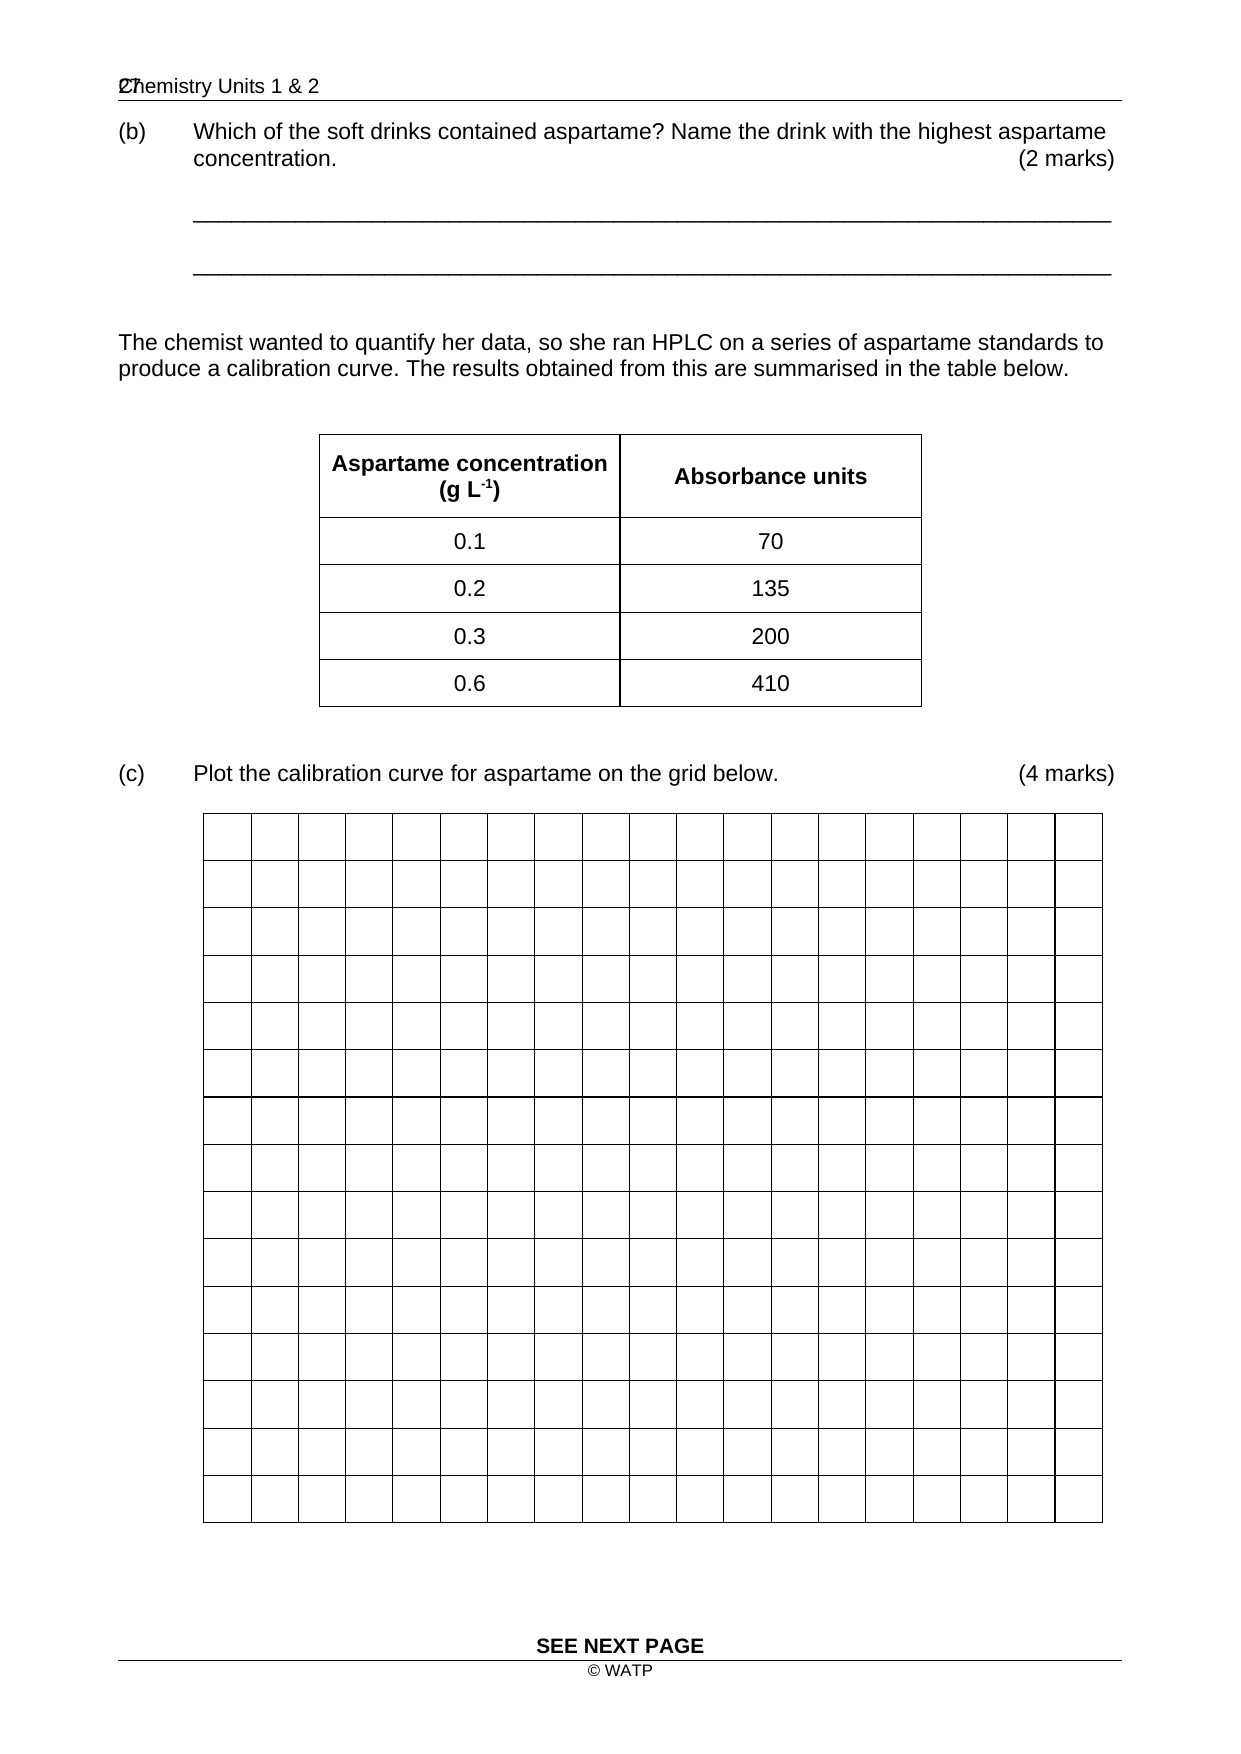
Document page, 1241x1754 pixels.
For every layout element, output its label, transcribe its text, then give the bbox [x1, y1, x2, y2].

table_cell [441, 1287, 487, 1333]
table_cell [488, 1050, 534, 1096]
table_cell [441, 908, 487, 954]
table_cell [1008, 1003, 1054, 1049]
table_cell [724, 908, 771, 954]
table_cell [441, 1003, 487, 1049]
table_cell [204, 1476, 251, 1522]
table_cell [583, 1429, 629, 1475]
table_cell [1008, 1476, 1054, 1522]
table_cell [252, 1287, 298, 1333]
table_cell [299, 1381, 345, 1427]
table_cell [724, 1239, 771, 1286]
table_cell [914, 1145, 960, 1191]
table_cell [441, 1476, 487, 1522]
table_cell [393, 1334, 440, 1380]
table_cell [299, 1239, 345, 1286]
table_cell [299, 956, 345, 1002]
table_cell [866, 1050, 913, 1096]
table_cell [819, 1239, 865, 1286]
table_cell [1008, 1192, 1054, 1238]
table_cell [441, 956, 487, 1002]
table_cell [1056, 1239, 1102, 1286]
table_cell [724, 1192, 771, 1238]
table_cell [961, 1192, 1007, 1238]
table_cell [819, 1429, 865, 1475]
table_header [961, 814, 1007, 860]
table_cell [1008, 861, 1054, 907]
table_cell [252, 1192, 298, 1238]
table_cell [724, 1334, 771, 1380]
table_cell [535, 908, 582, 954]
table_cell [630, 1287, 676, 1333]
table_cell [630, 1239, 676, 1286]
table_header Aspartame concentration (g L-1) [320, 435, 619, 517]
table_cell [583, 1239, 629, 1286]
table_cell [488, 1476, 534, 1522]
table_cell [866, 1145, 913, 1191]
table_cell [914, 1429, 960, 1475]
table_cell [1008, 1334, 1054, 1380]
table_cell [204, 1003, 251, 1049]
table_cell [1008, 1098, 1054, 1144]
table_cell [346, 908, 392, 954]
table_cell [1056, 861, 1102, 907]
text (c) Plot the calibration curve for aspartame on the grid below. (4 marks) [118, 760, 1122, 786]
table_cell [441, 1098, 487, 1144]
table_cell [866, 861, 913, 907]
table_cell [677, 1145, 723, 1191]
table_cell 0.6 [320, 660, 619, 706]
table_cell [630, 1334, 676, 1380]
table_cell [204, 956, 251, 1002]
table_cell [299, 1003, 345, 1049]
table_cell [441, 1334, 487, 1380]
table_cell [677, 861, 723, 907]
table_cell [299, 908, 345, 954]
table_cell [866, 1098, 913, 1144]
table_cell [535, 1050, 582, 1096]
table_cell 70 [621, 518, 921, 564]
table_cell [866, 908, 913, 954]
table_cell [630, 1003, 676, 1049]
table_cell [961, 1145, 1007, 1191]
table_cell [724, 1003, 771, 1049]
table_cell [819, 861, 865, 907]
table_cell [961, 861, 1007, 907]
table_cell [393, 908, 440, 954]
table_cell [583, 1003, 629, 1049]
table_header [583, 814, 629, 860]
table_cell [346, 1192, 392, 1238]
table_cell [961, 1098, 1007, 1144]
table_cell [346, 1003, 392, 1049]
table_cell [299, 1287, 345, 1333]
table_cell [961, 956, 1007, 1002]
table_cell [630, 1098, 676, 1144]
table_cell [441, 1429, 487, 1475]
table_cell [866, 956, 913, 1002]
table_cell [772, 1334, 818, 1380]
table_cell [772, 1098, 818, 1144]
table_cell [299, 1145, 345, 1191]
table_cell [630, 1145, 676, 1191]
table_cell [772, 1476, 818, 1522]
table_cell [630, 861, 676, 907]
table_cell [1056, 1098, 1102, 1144]
table_cell [1008, 1429, 1054, 1475]
table_cell [535, 956, 582, 1002]
table_cell [583, 1192, 629, 1238]
table_cell [630, 1476, 676, 1522]
table_cell [535, 1381, 582, 1427]
table_cell [961, 1003, 1007, 1049]
table_cell [393, 1287, 440, 1333]
table_header [677, 814, 723, 860]
table_cell [914, 861, 960, 907]
table_cell [299, 1476, 345, 1522]
table_cell [204, 1145, 251, 1191]
table_cell [819, 1003, 865, 1049]
table_cell [204, 861, 251, 907]
table_cell [346, 1476, 392, 1522]
text The chemist wanted to quantify her data, so she ran HPLC on a series of aspartame standards to produce a calibration curve. The results obtained from this are summarised in the table below. [118, 329, 1122, 382]
table_header [346, 814, 392, 860]
table_cell [488, 1003, 534, 1049]
table_cell [866, 1287, 913, 1333]
table_cell [583, 1381, 629, 1427]
table_cell [441, 1239, 487, 1286]
table_cell [819, 908, 865, 954]
table_cell 135 [621, 565, 921, 612]
table_cell [677, 908, 723, 954]
table_cell [1008, 956, 1054, 1002]
table_cell [204, 1239, 251, 1286]
table_cell [724, 1381, 771, 1427]
text ________________________________________________________________________ [118, 197, 1122, 223]
table_cell [393, 956, 440, 1002]
table_cell [866, 1334, 913, 1380]
table_cell [252, 1381, 298, 1427]
table_header [252, 814, 298, 860]
table_cell [724, 956, 771, 1002]
table_cell [1056, 1192, 1102, 1238]
table_cell [346, 956, 392, 1002]
table_cell [488, 1429, 534, 1475]
table_cell [299, 1429, 345, 1475]
table_cell [299, 1098, 345, 1144]
table_header [393, 814, 440, 860]
table_cell [252, 861, 298, 907]
table_cell [535, 861, 582, 907]
table_cell [819, 1098, 865, 1144]
table_cell [252, 1003, 298, 1049]
table_cell [488, 1098, 534, 1144]
table_cell [772, 1050, 818, 1096]
table_cell [819, 1192, 865, 1238]
table_cell [535, 1334, 582, 1380]
table_cell [252, 1429, 298, 1475]
table_cell [583, 908, 629, 954]
table_cell [630, 1192, 676, 1238]
table_cell [724, 1050, 771, 1096]
table_cell [252, 956, 298, 1002]
table_cell [914, 1098, 960, 1144]
table_cell [1008, 1287, 1054, 1333]
table_header [1056, 814, 1102, 860]
table_cell [441, 1145, 487, 1191]
table_cell [583, 1098, 629, 1144]
table_cell [914, 1239, 960, 1286]
table_cell [1056, 956, 1102, 1002]
table_header [914, 814, 960, 860]
table_cell [535, 1476, 582, 1522]
table_cell [1056, 908, 1102, 954]
table_cell [630, 908, 676, 954]
table_cell [819, 1145, 865, 1191]
table_cell [961, 1050, 1007, 1096]
table_cell [772, 1287, 818, 1333]
table_cell [488, 861, 534, 907]
table_cell [1056, 1334, 1102, 1380]
table_cell [204, 908, 251, 954]
table_cell [1056, 1429, 1102, 1475]
table_cell [346, 1429, 392, 1475]
table_cell [677, 1098, 723, 1144]
table_cell [961, 1429, 1007, 1475]
table_cell [204, 1098, 251, 1144]
table_header [1008, 814, 1054, 860]
table_cell [204, 1429, 251, 1475]
table_cell [488, 956, 534, 1002]
table_cell [772, 1003, 818, 1049]
table_header [441, 814, 487, 860]
table_cell [914, 1334, 960, 1380]
table_cell [535, 1287, 582, 1333]
table_cell [1056, 1145, 1102, 1191]
table_cell [488, 1192, 534, 1238]
table_cell [488, 908, 534, 954]
table_cell [299, 1050, 345, 1096]
table_cell [488, 1287, 534, 1333]
table_cell [819, 1334, 865, 1380]
table_cell [1056, 1476, 1102, 1522]
table_cell [914, 956, 960, 1002]
table_header [630, 814, 676, 860]
table_cell [630, 1429, 676, 1475]
table_cell [677, 1287, 723, 1333]
table_cell [346, 1239, 392, 1286]
table_cell [204, 1334, 251, 1380]
table_cell [535, 1003, 582, 1049]
table_cell [393, 1429, 440, 1475]
table_cell [819, 1381, 865, 1427]
table_cell [583, 1145, 629, 1191]
table_cell [393, 1192, 440, 1238]
table_cell [677, 1429, 723, 1475]
table_cell [677, 1334, 723, 1380]
table_header [772, 814, 818, 860]
table_cell [961, 1239, 1007, 1286]
table_cell [252, 1476, 298, 1522]
table_cell [535, 1145, 582, 1191]
table_cell [583, 1287, 629, 1333]
table_cell [866, 1192, 913, 1238]
table_cell [204, 1192, 251, 1238]
table_header [488, 814, 534, 860]
table_cell [677, 1003, 723, 1049]
table_cell [488, 1334, 534, 1380]
table_cell [961, 1334, 1007, 1380]
table_cell [441, 861, 487, 907]
table_cell [252, 1334, 298, 1380]
table_cell [1056, 1381, 1102, 1427]
table_cell [299, 1334, 345, 1380]
table_cell [252, 1098, 298, 1144]
table_cell [819, 956, 865, 1002]
table_cell [393, 1050, 440, 1096]
table_cell [1056, 1287, 1102, 1333]
table_cell [1008, 1050, 1054, 1096]
table_cell [583, 1476, 629, 1522]
table_header [204, 814, 251, 860]
table_cell [583, 1334, 629, 1380]
table_cell [866, 1476, 913, 1522]
table_cell [535, 1192, 582, 1238]
table_header [299, 814, 345, 860]
table_cell [204, 1287, 251, 1333]
table_cell [535, 1098, 582, 1144]
table_cell [346, 1145, 392, 1191]
table_cell [961, 1287, 1007, 1333]
table_cell [772, 908, 818, 954]
table_cell [914, 1381, 960, 1427]
table_header [535, 814, 582, 860]
table_cell [914, 1192, 960, 1238]
table_cell [393, 861, 440, 907]
table_cell [535, 1239, 582, 1286]
table_cell [772, 1192, 818, 1238]
table_cell [535, 1429, 582, 1475]
table_header [819, 814, 865, 860]
text (b) Which of the soft drinks contained aspartame? Name the drink with the highest aspartame concentration. (2 marks) [118, 118, 1122, 171]
table_cell [677, 956, 723, 1002]
table_cell [346, 1334, 392, 1380]
table_cell [866, 1429, 913, 1475]
table_cell [630, 956, 676, 1002]
text ________________________________________________________________________ [118, 250, 1122, 276]
table_cell [252, 1239, 298, 1286]
table_cell [441, 1192, 487, 1238]
table_cell [393, 1003, 440, 1049]
table_cell [583, 861, 629, 907]
table_cell [772, 1429, 818, 1475]
table_cell [583, 1050, 629, 1096]
table_cell [393, 1476, 440, 1522]
table_cell [819, 1287, 865, 1333]
table_header [866, 814, 913, 860]
table_cell [961, 1381, 1007, 1427]
table_cell [488, 1239, 534, 1286]
table_cell [866, 1381, 913, 1427]
table_header Absorbance units [621, 435, 921, 517]
table_cell [914, 1476, 960, 1522]
table_cell [252, 1145, 298, 1191]
table_cell [724, 1287, 771, 1333]
table_cell [488, 1145, 534, 1191]
table_cell [914, 1050, 960, 1096]
table_cell [1056, 1003, 1102, 1049]
table_cell 200 [621, 613, 921, 659]
table_cell [914, 1287, 960, 1333]
table_cell [677, 1050, 723, 1096]
table_cell [393, 1145, 440, 1191]
table_cell [819, 1476, 865, 1522]
table_cell [677, 1192, 723, 1238]
table_cell [1008, 1381, 1054, 1427]
table_cell [677, 1239, 723, 1286]
table_cell [1008, 1239, 1054, 1286]
table_header [724, 814, 771, 860]
table_cell 0.1 [320, 518, 619, 564]
table_cell [583, 956, 629, 1002]
table_cell [393, 1381, 440, 1427]
table_cell [630, 1050, 676, 1096]
table_cell [441, 1050, 487, 1096]
table_cell [252, 1050, 298, 1096]
table_cell [772, 1145, 818, 1191]
table_cell 410 [621, 660, 921, 706]
table_cell [724, 1098, 771, 1144]
table_cell [488, 1381, 534, 1427]
table_cell [393, 1098, 440, 1144]
table_cell [914, 1003, 960, 1049]
table_cell [866, 1239, 913, 1286]
table_cell [724, 861, 771, 907]
table_cell [724, 1429, 771, 1475]
table_cell [299, 861, 345, 907]
table_cell [441, 1381, 487, 1427]
table_cell [1008, 1145, 1054, 1191]
table_cell [1008, 908, 1054, 954]
table_cell 0.3 [320, 613, 619, 659]
table_cell [914, 908, 960, 954]
table_cell [819, 1050, 865, 1096]
table_cell [252, 908, 298, 954]
table_cell [630, 1381, 676, 1427]
table_cell [677, 1381, 723, 1427]
table_cell [204, 1050, 251, 1096]
table_cell [393, 1239, 440, 1286]
table_cell [346, 861, 392, 907]
table_cell [346, 1381, 392, 1427]
table_cell [677, 1476, 723, 1522]
table_cell [772, 1381, 818, 1427]
table_cell [299, 1192, 345, 1238]
table_cell [772, 861, 818, 907]
table_cell [346, 1287, 392, 1333]
table_cell 0.2 [320, 565, 619, 612]
table_cell [772, 956, 818, 1002]
table_cell [961, 1476, 1007, 1522]
table_cell [1056, 1050, 1102, 1096]
table_cell [772, 1239, 818, 1286]
table_cell [961, 908, 1007, 954]
table_cell [346, 1050, 392, 1096]
table_cell [724, 1145, 771, 1191]
table_cell [724, 1476, 771, 1522]
table_cell [346, 1098, 392, 1144]
table_cell [204, 1381, 251, 1427]
table_cell [866, 1003, 913, 1049]
